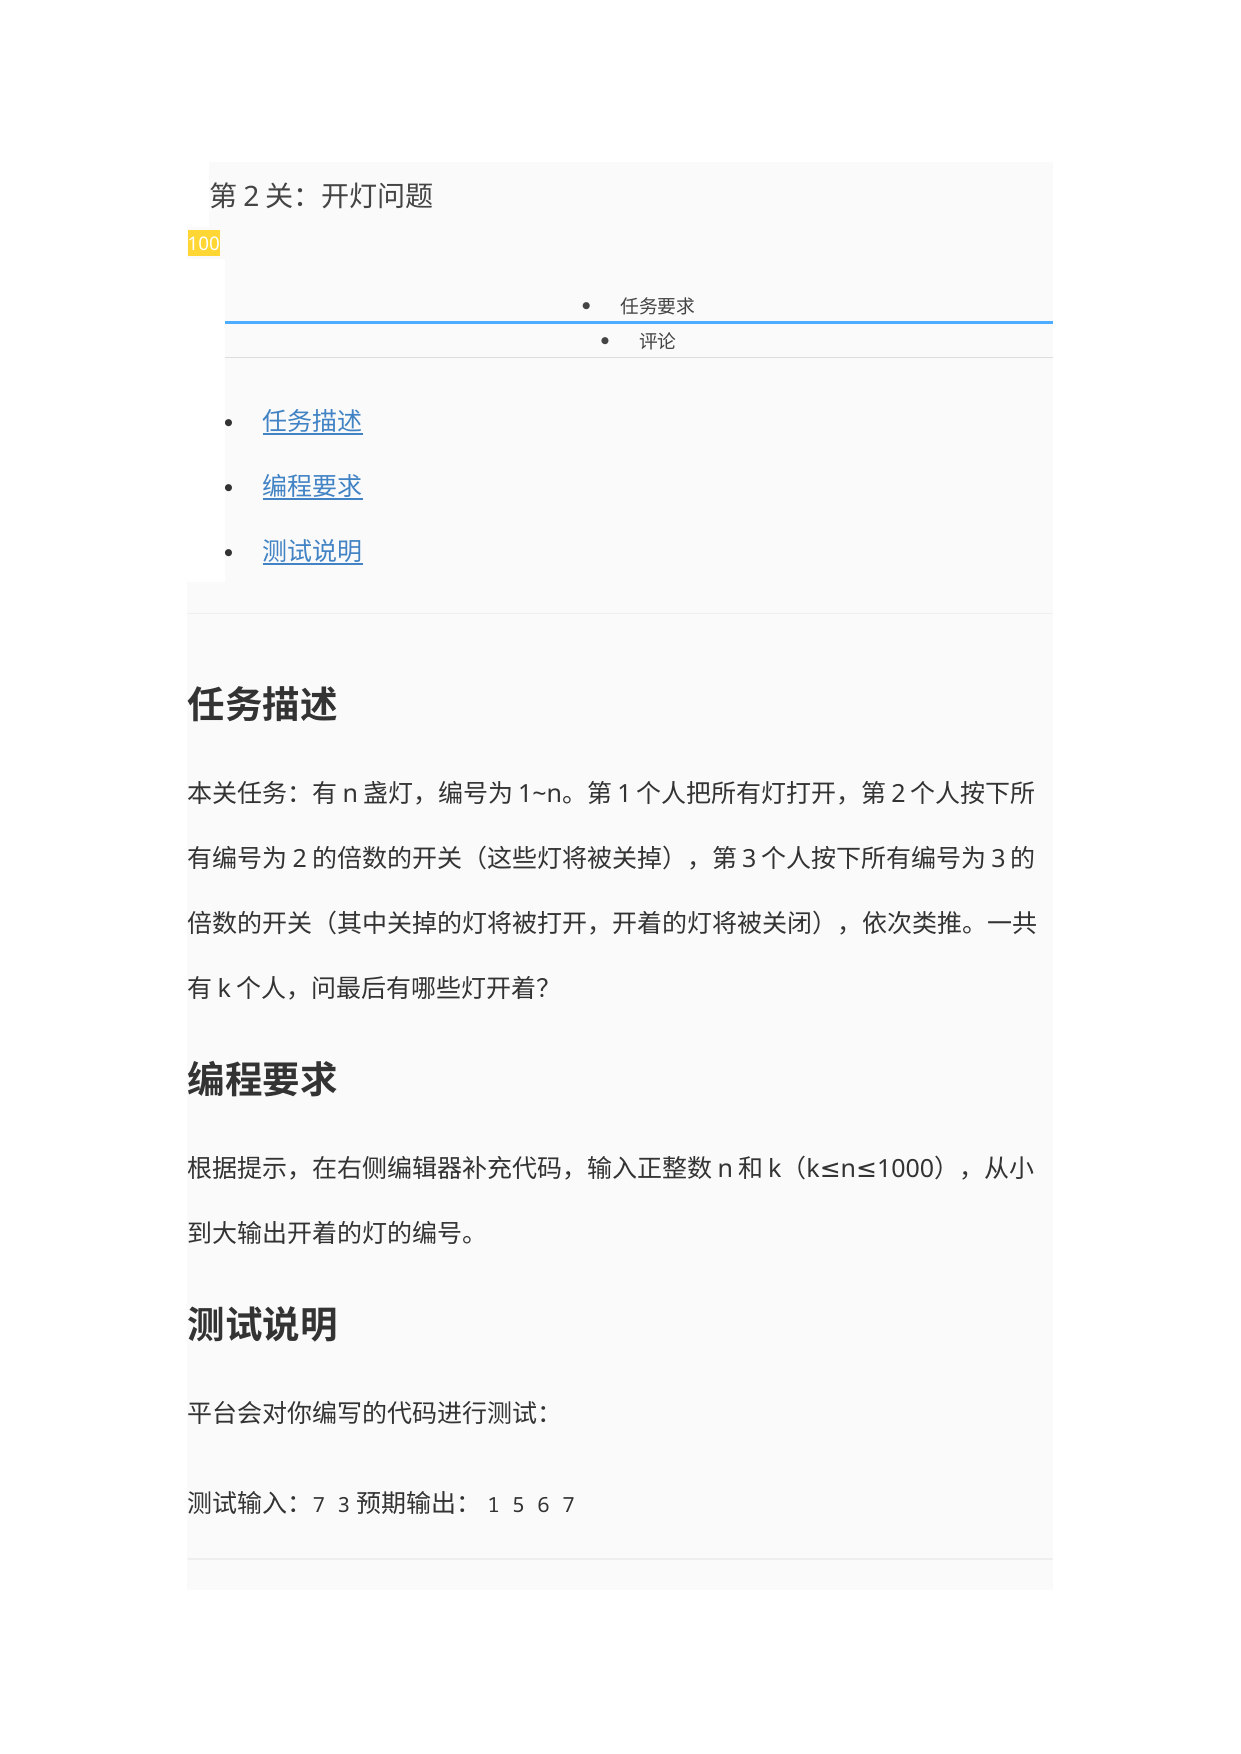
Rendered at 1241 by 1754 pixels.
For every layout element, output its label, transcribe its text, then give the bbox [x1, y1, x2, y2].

text 第2关：开灯问题 [209, 162, 1053, 227]
list 编程要求 [225, 452, 1053, 517]
list 任务要求 [225, 289, 1053, 321]
text 测试说明 [187, 1289, 1053, 1354]
list 任务描述 [225, 387, 1053, 452]
text 任务描述 [187, 669, 1053, 734]
text 根据提示，在右侧编辑器补充代码，输入正整数n和k（k≤n≤1000），从小到大输出开着的灯的编号。 [187, 1134, 1053, 1264]
text 100 [187, 227, 1053, 259]
text 本关任务：有n盏灯，编号为1~n。第1个人把所有灯打开，第2个人按下所有编号为2的倍数的开关（这些灯将被关掉），第3个人按下所有编号为3的倍数的开关（其中关掉的灯将被打开，开着的灯将被关闭），依次类推。一共有k个人，问最后有哪些灯开着？ [187, 759, 1053, 1019]
list 评论 [225, 324, 1053, 357]
text 平台会对你编写的代码进行测试： [187, 1379, 1053, 1444]
list 测试说明 [225, 517, 1053, 582]
text 测试输入：7 3 预期输出： 1 5 6 7 [187, 1469, 1053, 1534]
text 编程要求 [187, 1044, 1053, 1109]
